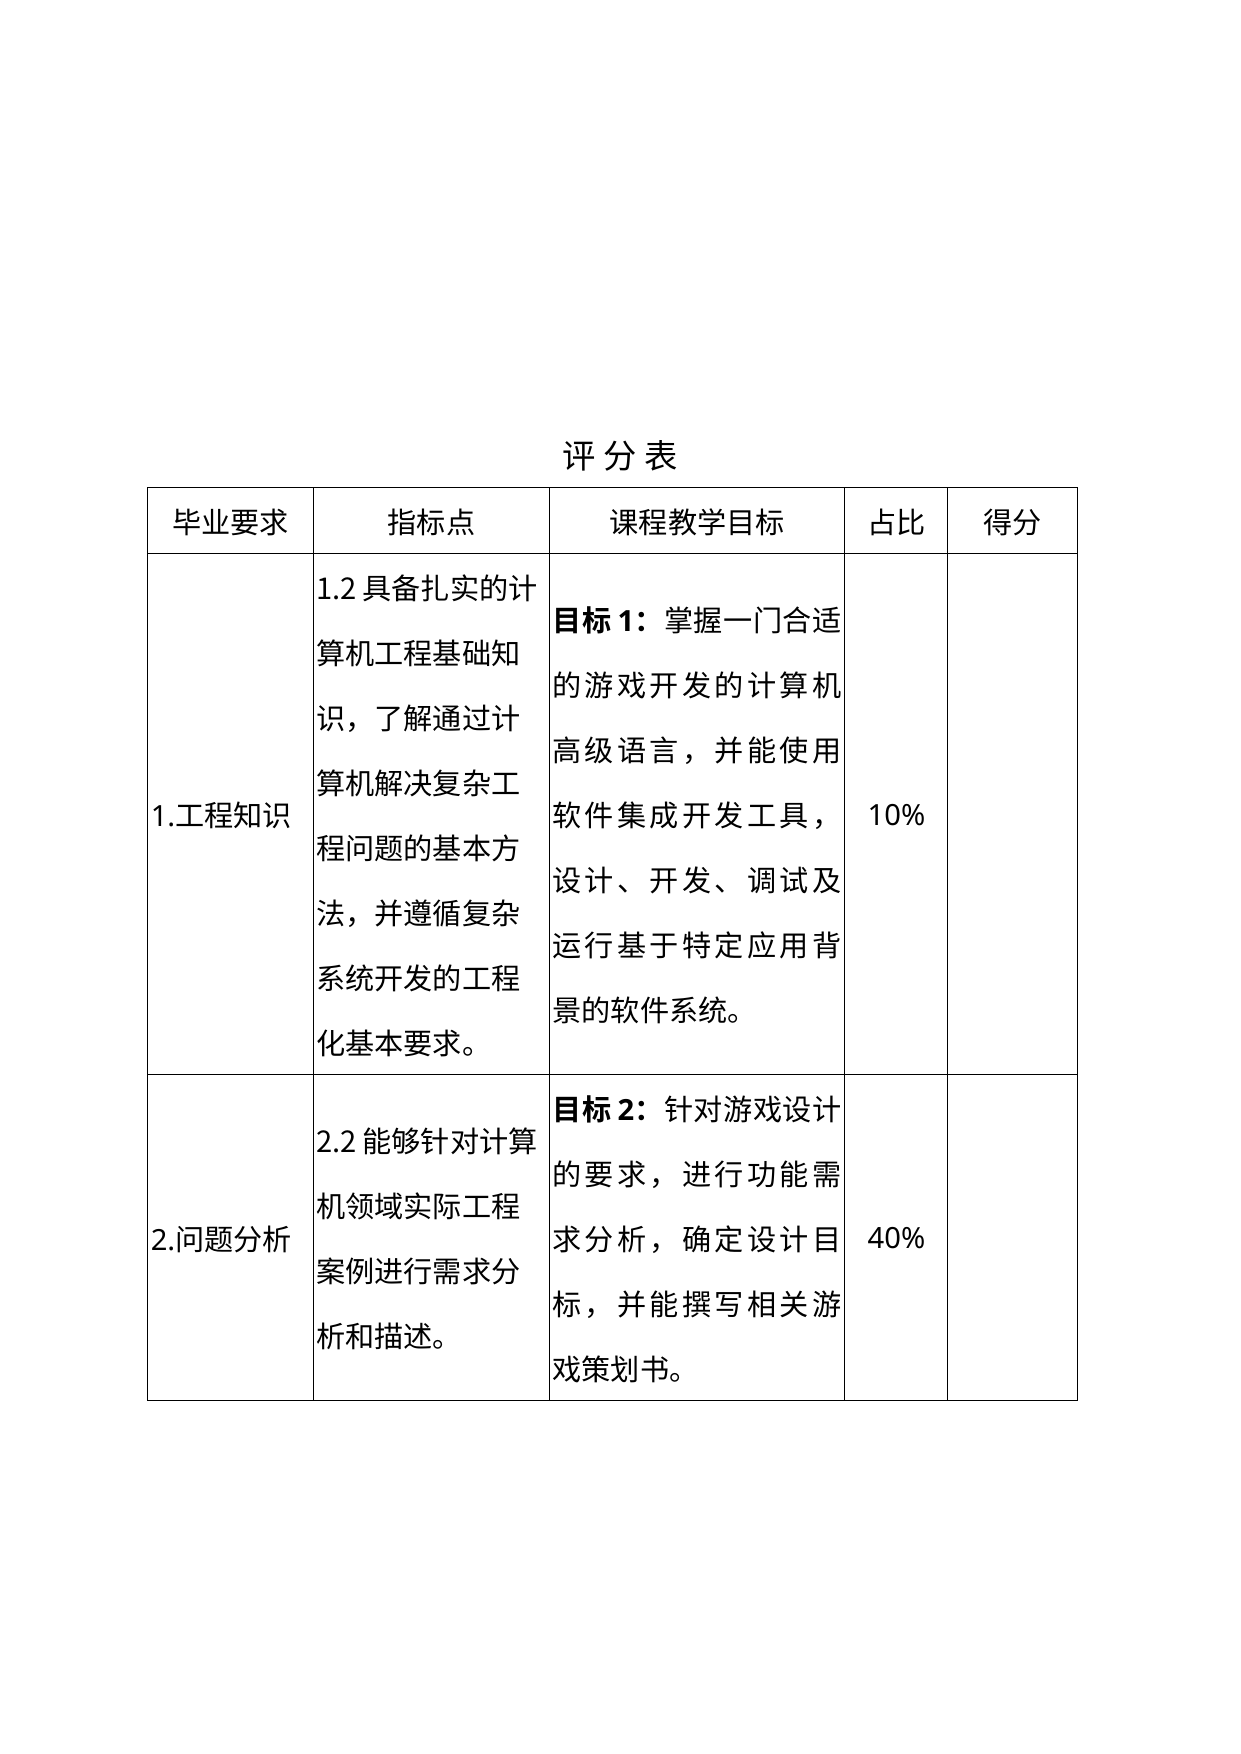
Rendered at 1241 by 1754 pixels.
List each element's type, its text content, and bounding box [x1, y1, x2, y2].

table_cell 10% [845, 554, 947, 1074]
table_cell 2.问题分析 [148, 1075, 313, 1400]
table_header 毕业要求 [148, 488, 313, 553]
table_cell 2.2能够针对计算机领域实际工程案例进行需求分析和描述。 [314, 1075, 549, 1400]
table_cell 目标1：掌握一门合适的游戏开发的计算机高级语言，并能使用软件集成开发工具，设计、开发、调试及运行基于特定应用背景的软件系统。 [550, 554, 844, 1074]
table_cell 1.工程知识 [148, 554, 313, 1074]
table_cell [948, 1075, 1077, 1400]
table_header 指标点 [314, 488, 549, 553]
table_cell 40% [845, 1075, 947, 1400]
text 评 分 表 [148, 422, 1092, 487]
table_header 课程教学目标 [550, 488, 844, 553]
table_cell 目标2：针对游戏设计的要求，进行功能需求分析，确定设计目标，并能撰写相关游戏策划书。 [550, 1075, 844, 1400]
table_cell [948, 554, 1077, 1074]
table_header 占比 [845, 488, 947, 553]
table_cell 1.2具备扎实的计算机工程基础知识，了解通过计算机解决复杂工程问题的基本方法，并遵循复杂系统开发的工程化基本要求。 [314, 554, 549, 1074]
table_header 得分 [948, 488, 1077, 553]
